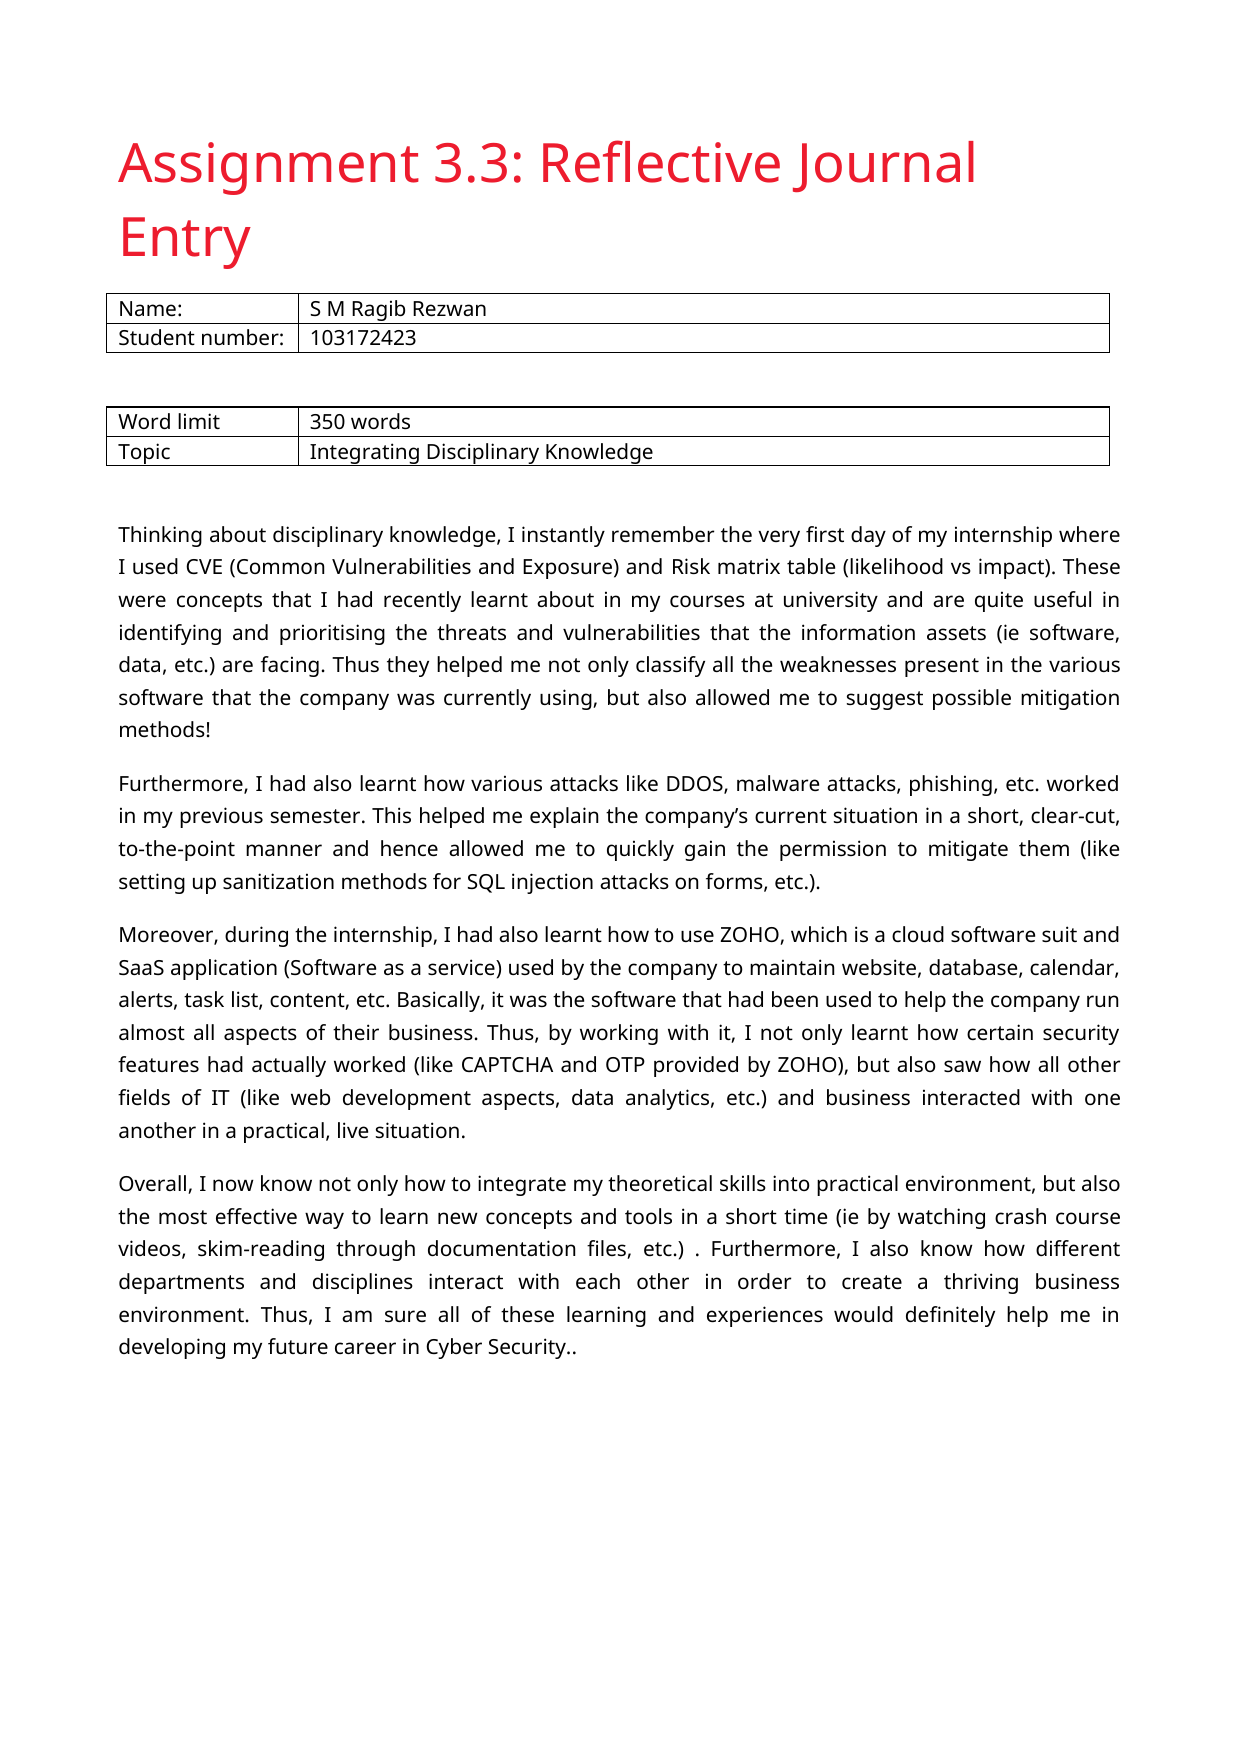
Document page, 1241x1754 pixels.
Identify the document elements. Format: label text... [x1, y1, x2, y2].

text Furthermore, I had also learnt how various attacks like DDOS, malware attacks, phishing, etc. worked in my previous semester. This helped me explain the company’s current situation in a short, clear-cut, to-the-point manner and hence allowed me to quickly gain the permission to mitigate them (like setting up sanitization methods for SQL injection attacks on forms, etc.). [118, 769, 1122, 895]
table_header Name: [107, 294, 298, 322]
text Assignment 3.3: Reflective Journal Entry [118, 125, 1122, 272]
table_header S M Ragib Rezwan [299, 294, 1109, 322]
table_header Word limit [107, 408, 298, 436]
table_header 350 words [299, 408, 1109, 436]
text Overall, I now know not only how to integrate my theoretical skills into practical environment, but also the most effective way to learn new concepts and tools in a short time (ie by watching crash course videos, skim-reading through documentation files, etc.) . Furthermore, I also know how different departments and disciplines interact with each other in order to create a thriving business environment. Thus, I am sure all of these learning and experiences would definitely help me in developing my future career in Cyber Security.. [118, 1169, 1122, 1361]
table_cell 103172423 [299, 324, 1109, 352]
text Thinking about disciplinary knowledge, I instantly remember the very first day of my internship where I used CVE (Common Vulnerabilities and Exposure) and Risk matrix table (likelihood vs impact). These were concepts that I had recently learnt about in my courses at university and are quite useful in identifying and prioritising the threats and vulnerabilities that the information assets (ie software, data, etc.) are facing. Thus they helped me not only classify all the weaknesses present in the various software that the company was currently using, but also allowed me to suggest possible mitigation methods! [118, 520, 1122, 744]
table_cell Student number: [107, 324, 298, 352]
text Moreover, during the internship, I had also learnt how to use ZOHO, which is a cloud software suit and SaaS application (Software as a service) used by the company to maintain website, database, calendar, alerts, task list, content, etc. Basically, it was the software that had been used to help the company run almost all aspects of their business. Thus, by working with it, I not only learnt how certain security features had actually worked (like CAPTCHA and OTP provided by ZOHO), but also saw how all other fields of IT (like web development aspects, data analytics, etc.) and business interacted with one another in a practical, live situation. [118, 920, 1122, 1144]
table_cell Integrating Disciplinary Knowledge [299, 437, 1109, 465]
table_cell Topic [107, 437, 298, 465]
